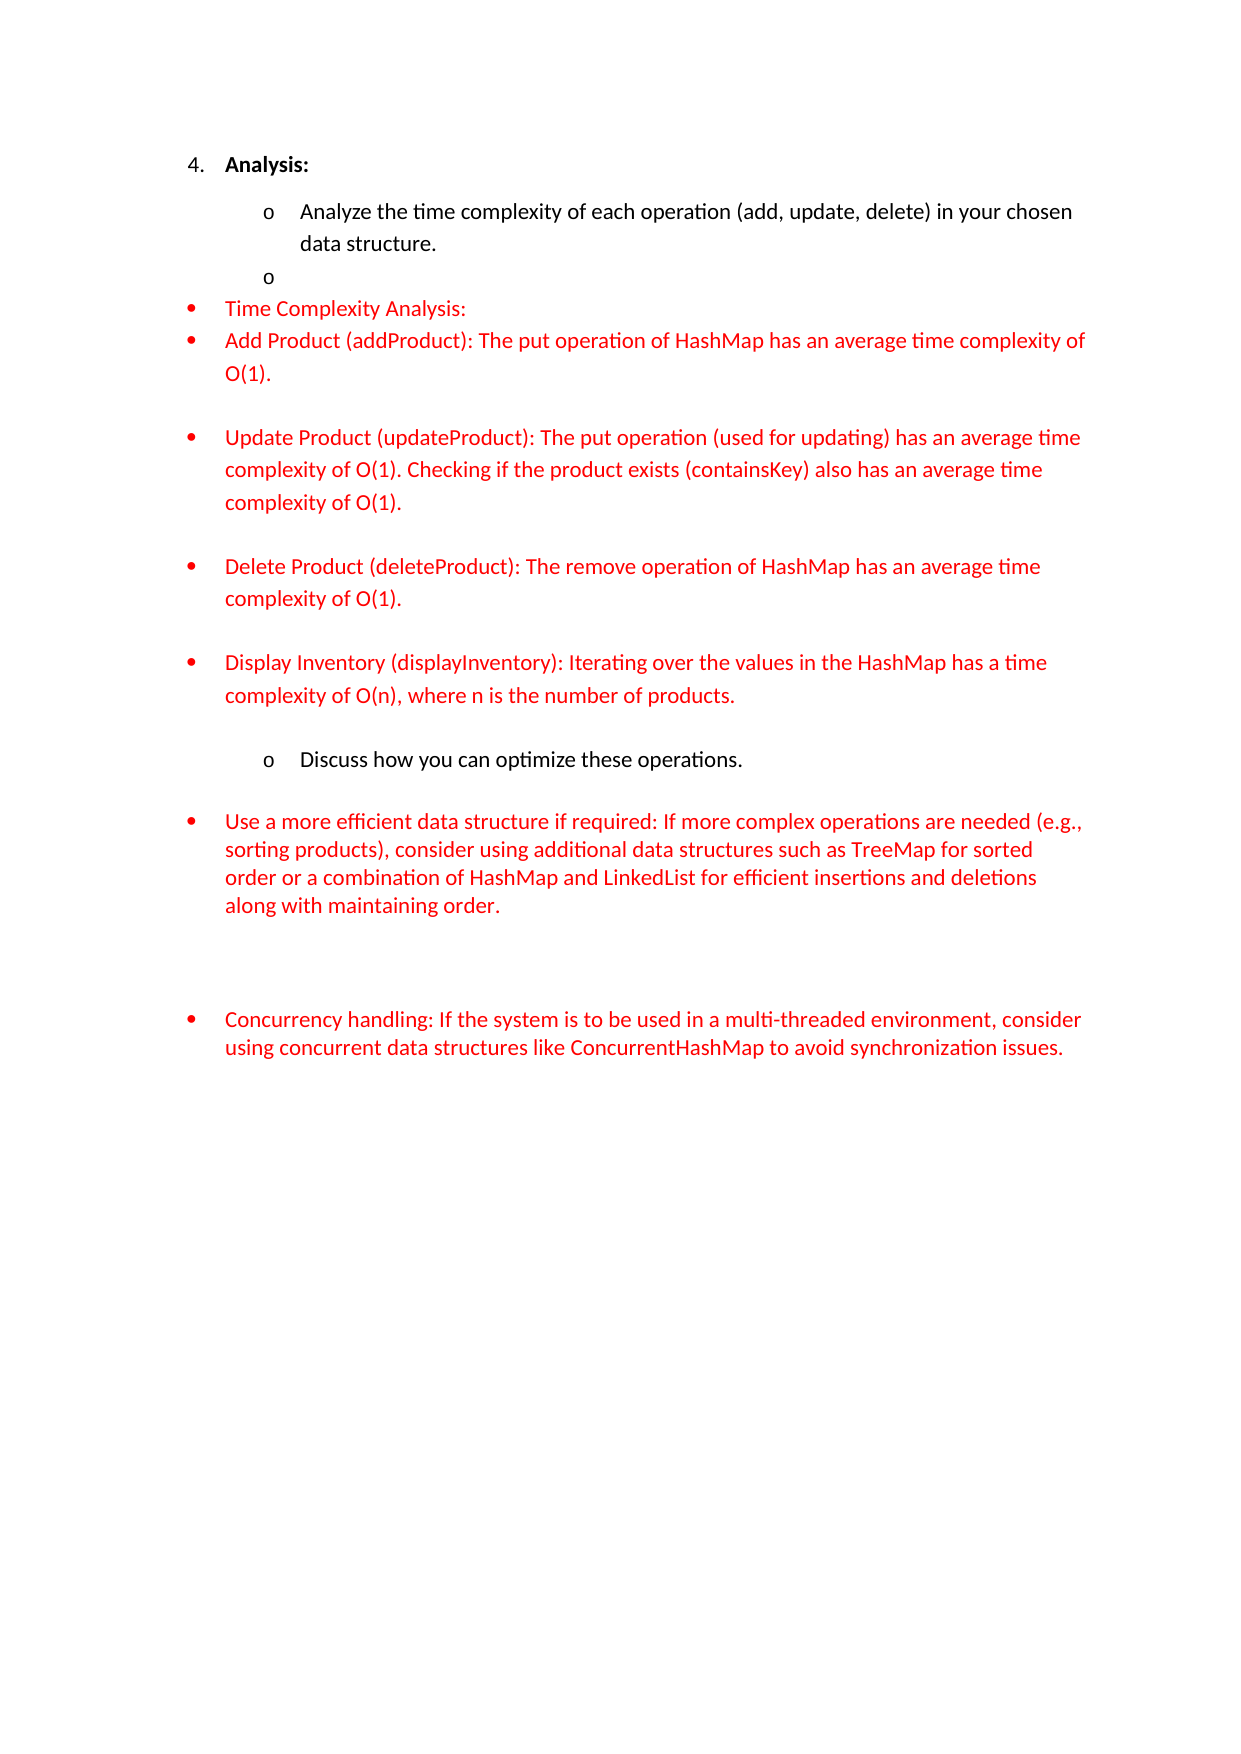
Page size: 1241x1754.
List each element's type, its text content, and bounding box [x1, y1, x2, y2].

list Add Product (addProduct): The put operation of HashMap has an average time complexity of O(1). [187, 327, 1090, 387]
list Time Complexity Analysis: [187, 294, 1090, 322]
list Analysis: [187, 150, 1090, 178]
list Discuss how you can optimize these operations. [262, 745, 1090, 774]
list Use a more efficient data structure if required: If more complex operations are needed (e.g., sorting products), consider using additional data structures such as TreeMap for sorted order or a combination of HashMap and LinkedList for efficient insertions and deletions along with maintaining order. [187, 807, 1090, 919]
list Delete Product (deleteProduct): The remove operation of HashMap has an average time complexity of O(1). [187, 552, 1090, 612]
list Analyze the time complexity of each operation (add, update, delete) in your chosen data structure. [262, 197, 1090, 258]
list Update Product (updateProduct): The put operation (used for updating) has an average time complexity of O(1). Checking if the product exists (containsKey) also has an average time complexity of O(1). [187, 423, 1090, 516]
list Concurrency handling: If the system is to be used in a multi-threaded environment, consider using concurrent data structures like ConcurrentHashMap to avoid synchronization issues. [187, 1006, 1090, 1062]
list Display Inventory (displayInventory): Iterating over the values in the HashMap has a time complexity of O(n), where n is the number of products. [187, 648, 1090, 709]
